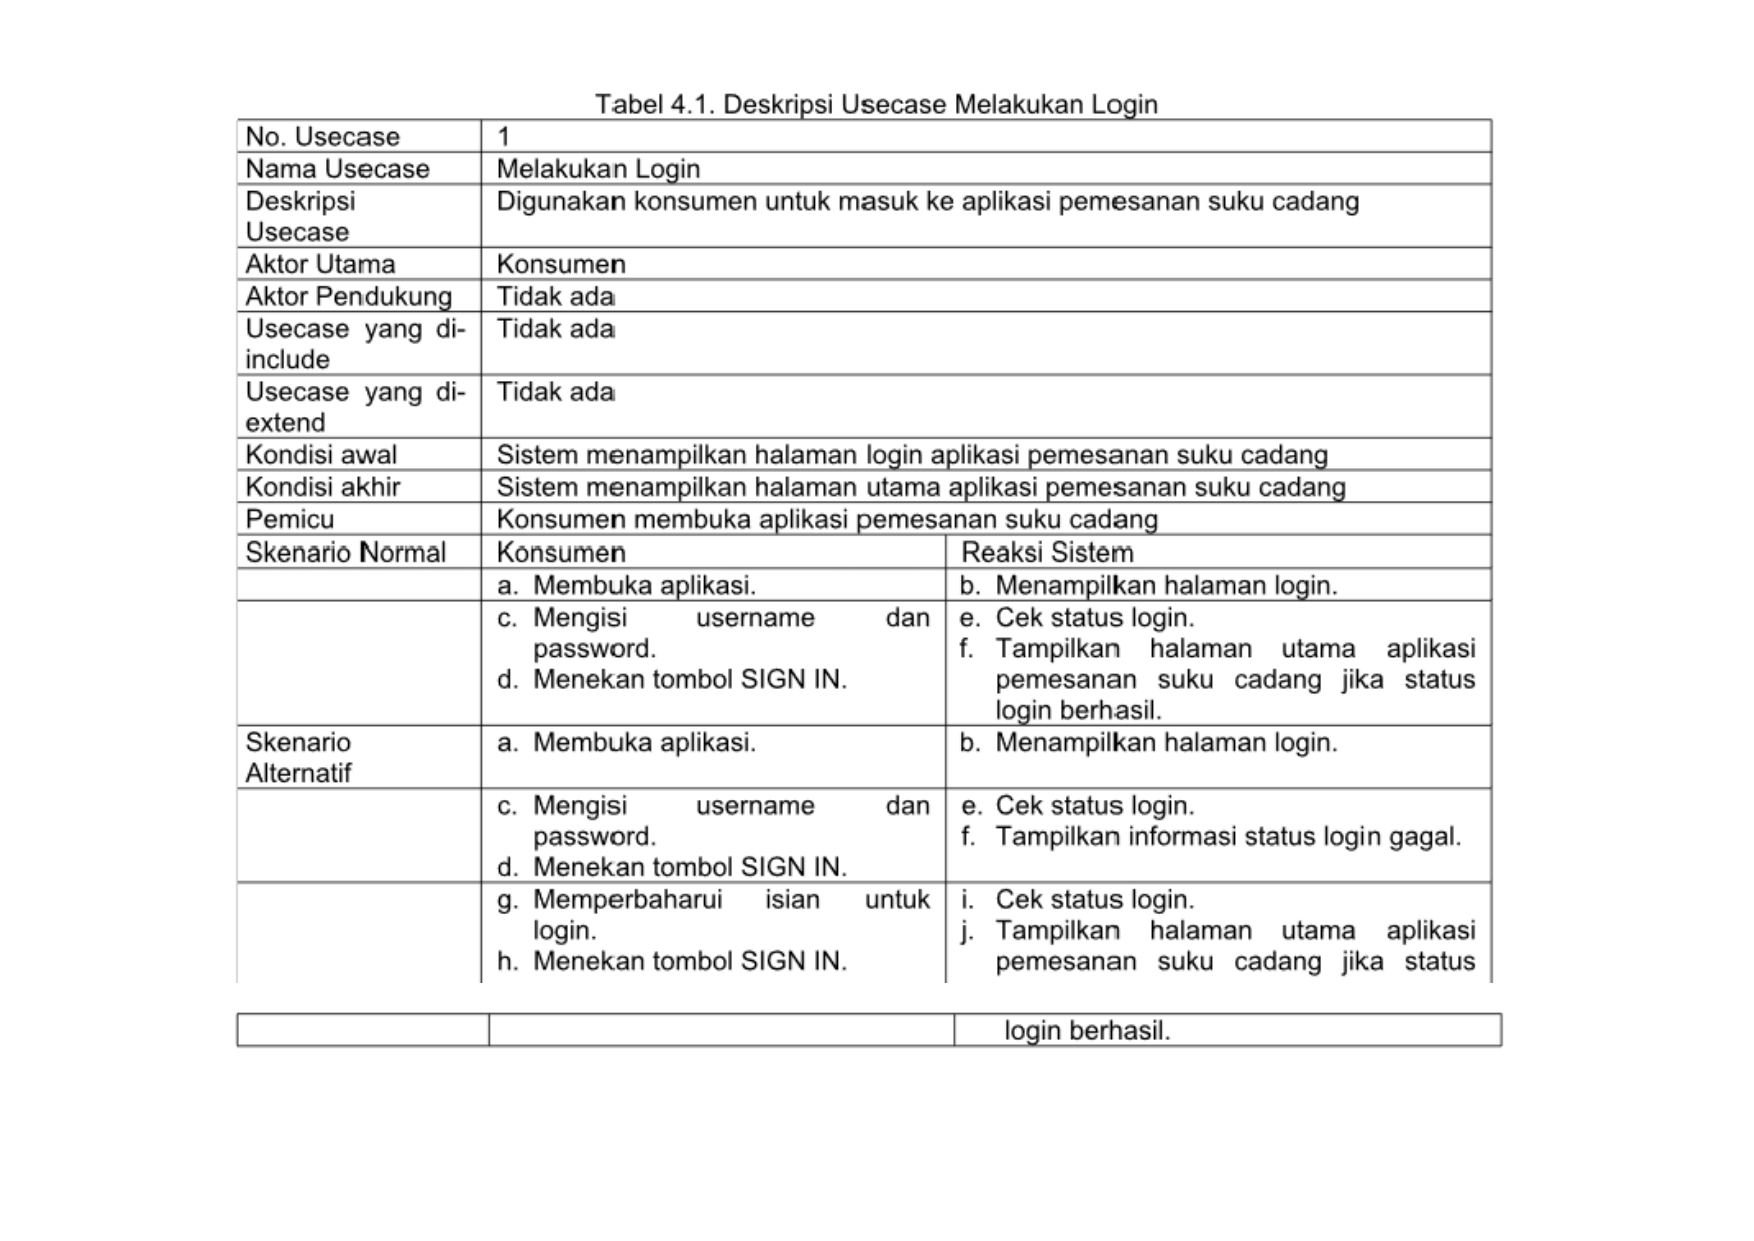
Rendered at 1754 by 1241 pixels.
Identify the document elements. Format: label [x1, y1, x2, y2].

picture [202, 81, 1528, 1060]
